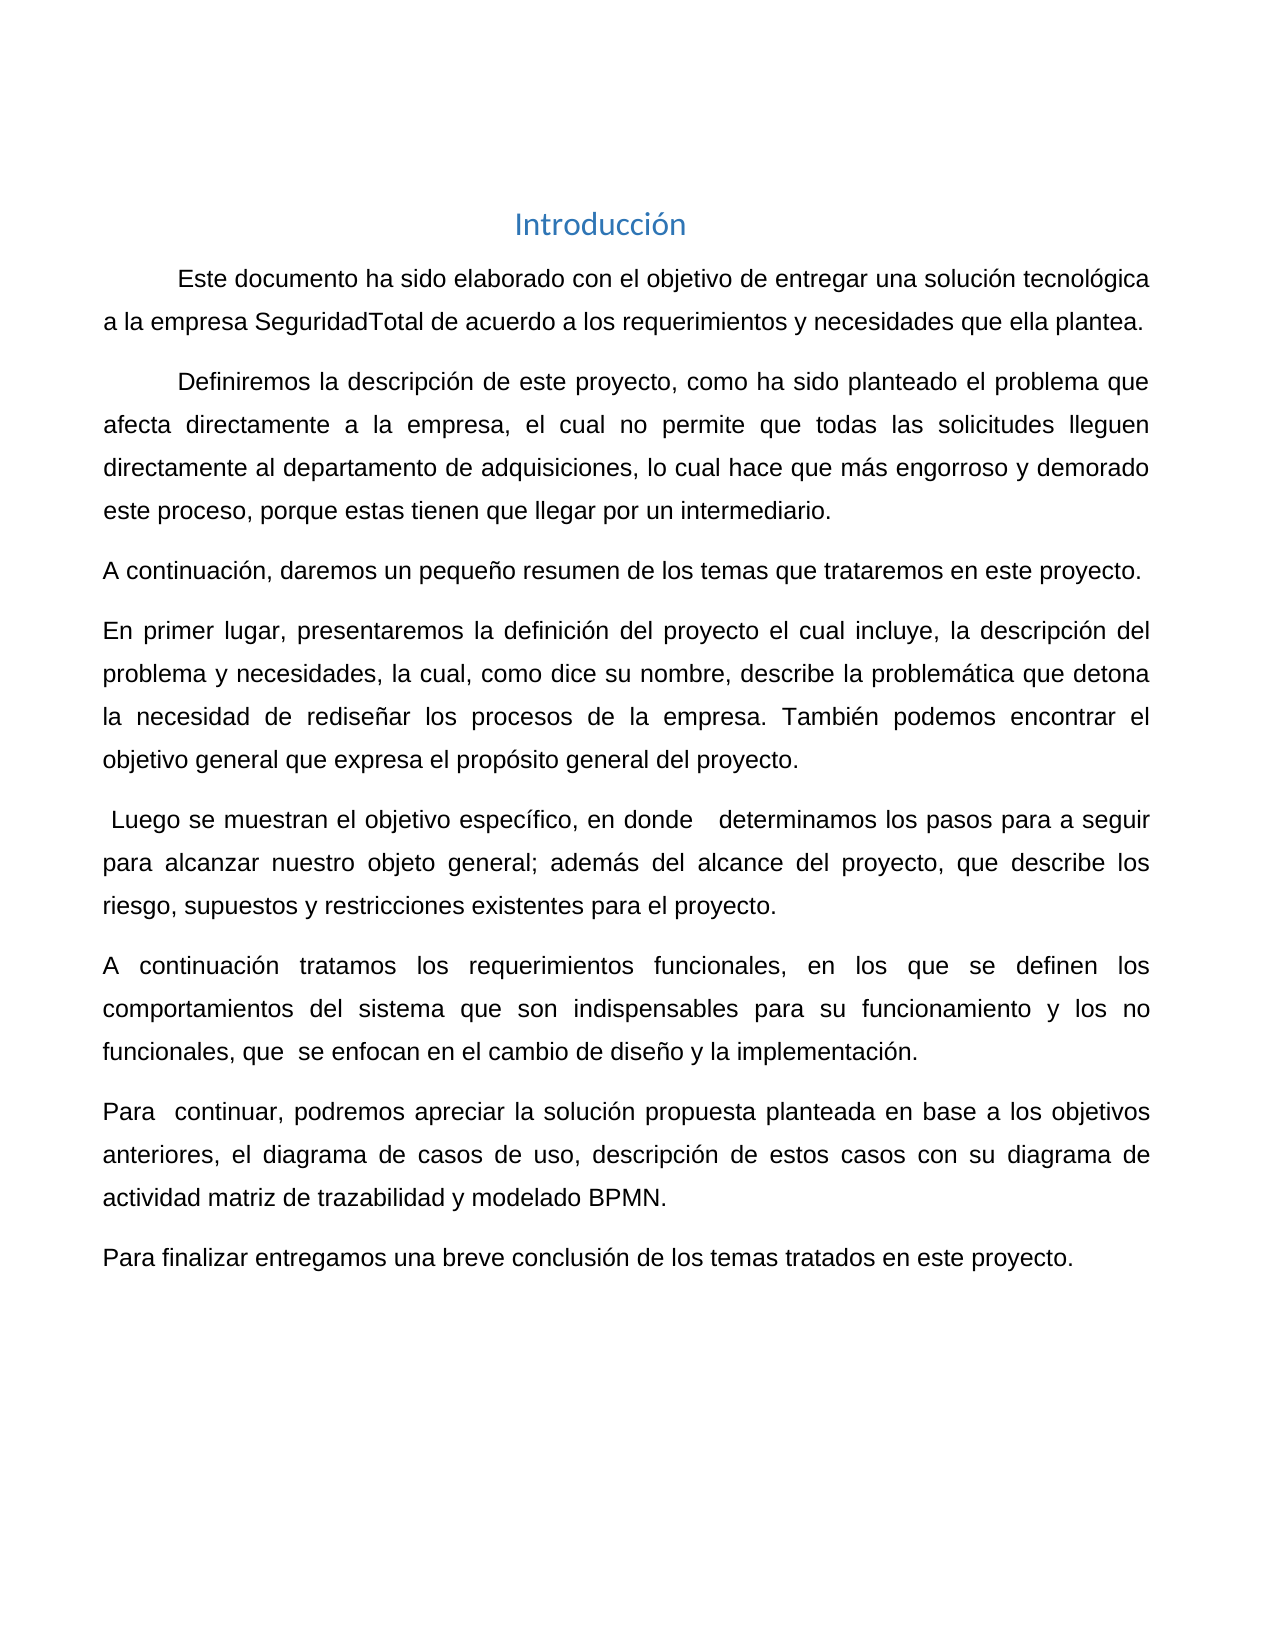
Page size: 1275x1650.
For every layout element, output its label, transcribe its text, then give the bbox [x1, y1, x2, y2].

text Este documento ha sido elaborado con el objetivo de entregar una solución tecnológica a la empresa SeguridadTotal de acuerdo a los requerimientos y necesidades que ella plantea. [103, 264, 1151, 336]
text En primer lugar, presentaremos la definición del proyecto el cual incluye, la descripción del problema y necesidades, la cual, como dice su nombre, describe la problemática que detona la necesidad de rediseñar los procesos de la empresa. También podemos encontrar el objetivo general que expresa el propósito general del proyecto. [102, 616, 1152, 774]
text Para finalizar entregamos una breve conclusión de los temas tratados en este proyecto. [102, 1243, 1152, 1272]
subtitle Introducción [103, 203, 1098, 243]
text A continuación tratamos los requerimientos funcionales, en los que se definen los comportamientos del sistema que son indispensables para su funcionamiento y los no funcionales, que se enfocan en el cambio de diseño y la implementación. [102, 951, 1152, 1066]
text Definiremos la descripción de este proyecto, como ha sido planteado el problema que afecta directamente a la empresa, el cual no permite que todas las solicitudes lleguen directamente al departamento de adquisiciones, lo cual hace que más engorroso y demorado este proceso, porque estas tienen que llegar por un intermediario. [103, 367, 1151, 525]
text Luego se muestran el objetivo específico, en donde determinamos los pasos para a seguir para alcanzar nuestro objeto general; además del alcance del proyecto, que describe los riesgo, supuestos y restricciones existentes para el proyecto. [102, 805, 1152, 920]
text A continuación, daremos un pequeño resumen de los temas que trataremos en este proyecto. [102, 556, 1152, 585]
text Para continuar, podremos apreciar la solución propuesta planteada en base a los objetivos anteriores, el diagrama de casos de uso, descripción de estos casos con su diagrama de actividad matriz de trazabilidad y modelado BPMN. [102, 1097, 1152, 1212]
